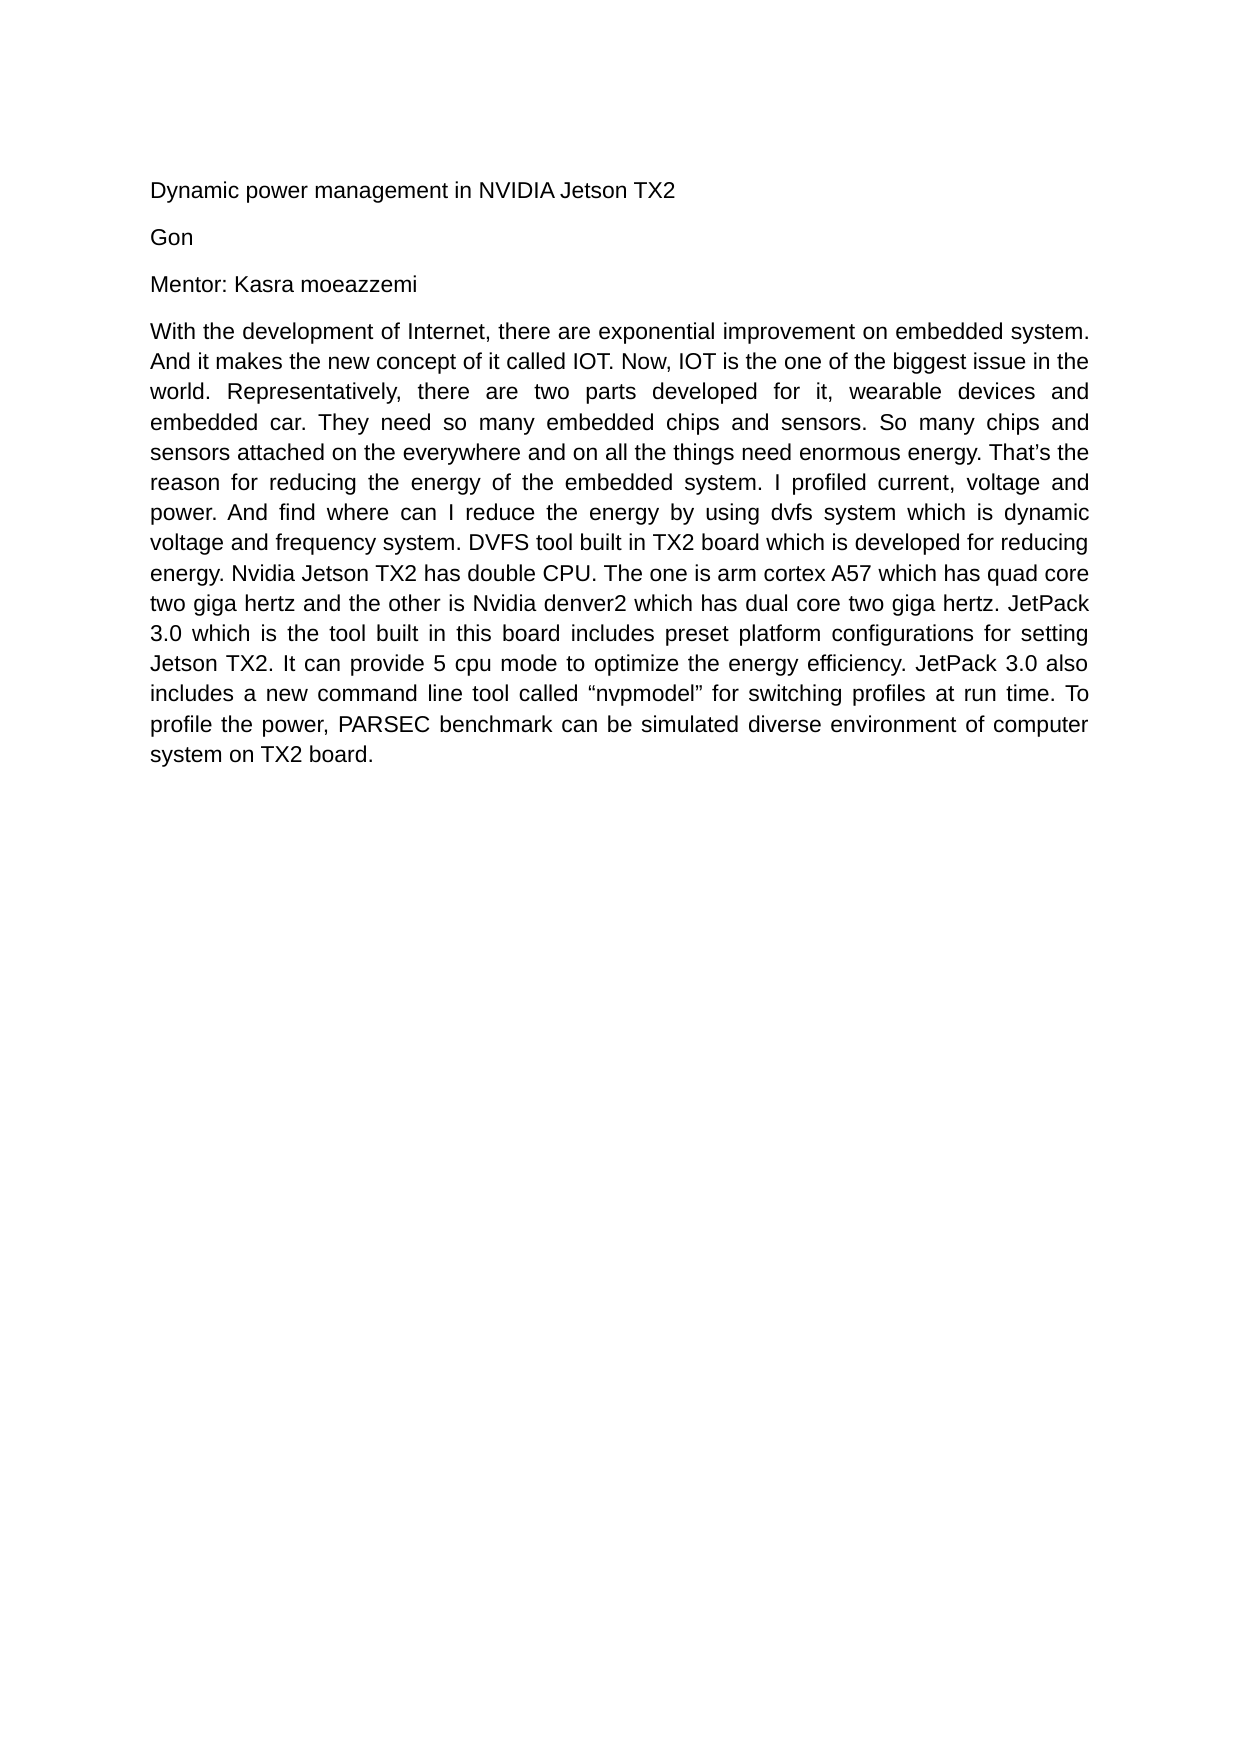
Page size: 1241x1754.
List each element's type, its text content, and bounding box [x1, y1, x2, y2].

text With the development of Internet, there are exponential improvement on embedded system. And it makes the new concept of it called IOT. Now, IOT is the one of the biggest issue in the world. Representatively, there are two parts developed for it, wearable devices and embedded car. They need so many embedded chips and sensors. So many chips and sensors attached on the everywhere and on all the things need enormous energy. That’s the reason for reducing the energy of the embedded system. I profiled current, voltage and power. And find where can I reduce the energy by using dvfs system which is dynamic voltage and frequency system. DVFS tool built in TX2 board which is developed for reducing energy. Nvidia Jetson TX2 has double CPU. The one is arm cortex A57 which has quad core two giga hertz and the other is Nvidia denver2 which has dual core two giga hertz. JetPack 3.0 which is the tool built in this board includes preset platform configurations for setting Jetson TX2. It can provide 5 cpu mode to optimize the energy efficiency. JetPack 3.0 also includes a new command line tool called “nvpmodel” for switching profiles at run time. To profile the power, PARSEC benchmark can be simulated diverse environment of computer system on TX2 board. [150, 318, 1090, 767]
text Dynamic power management in NVIDIA Jetson TX2 [150, 177, 1090, 203]
text Gon [150, 224, 1090, 250]
text Mentor: Kasra moeazzemi [150, 271, 1090, 297]
